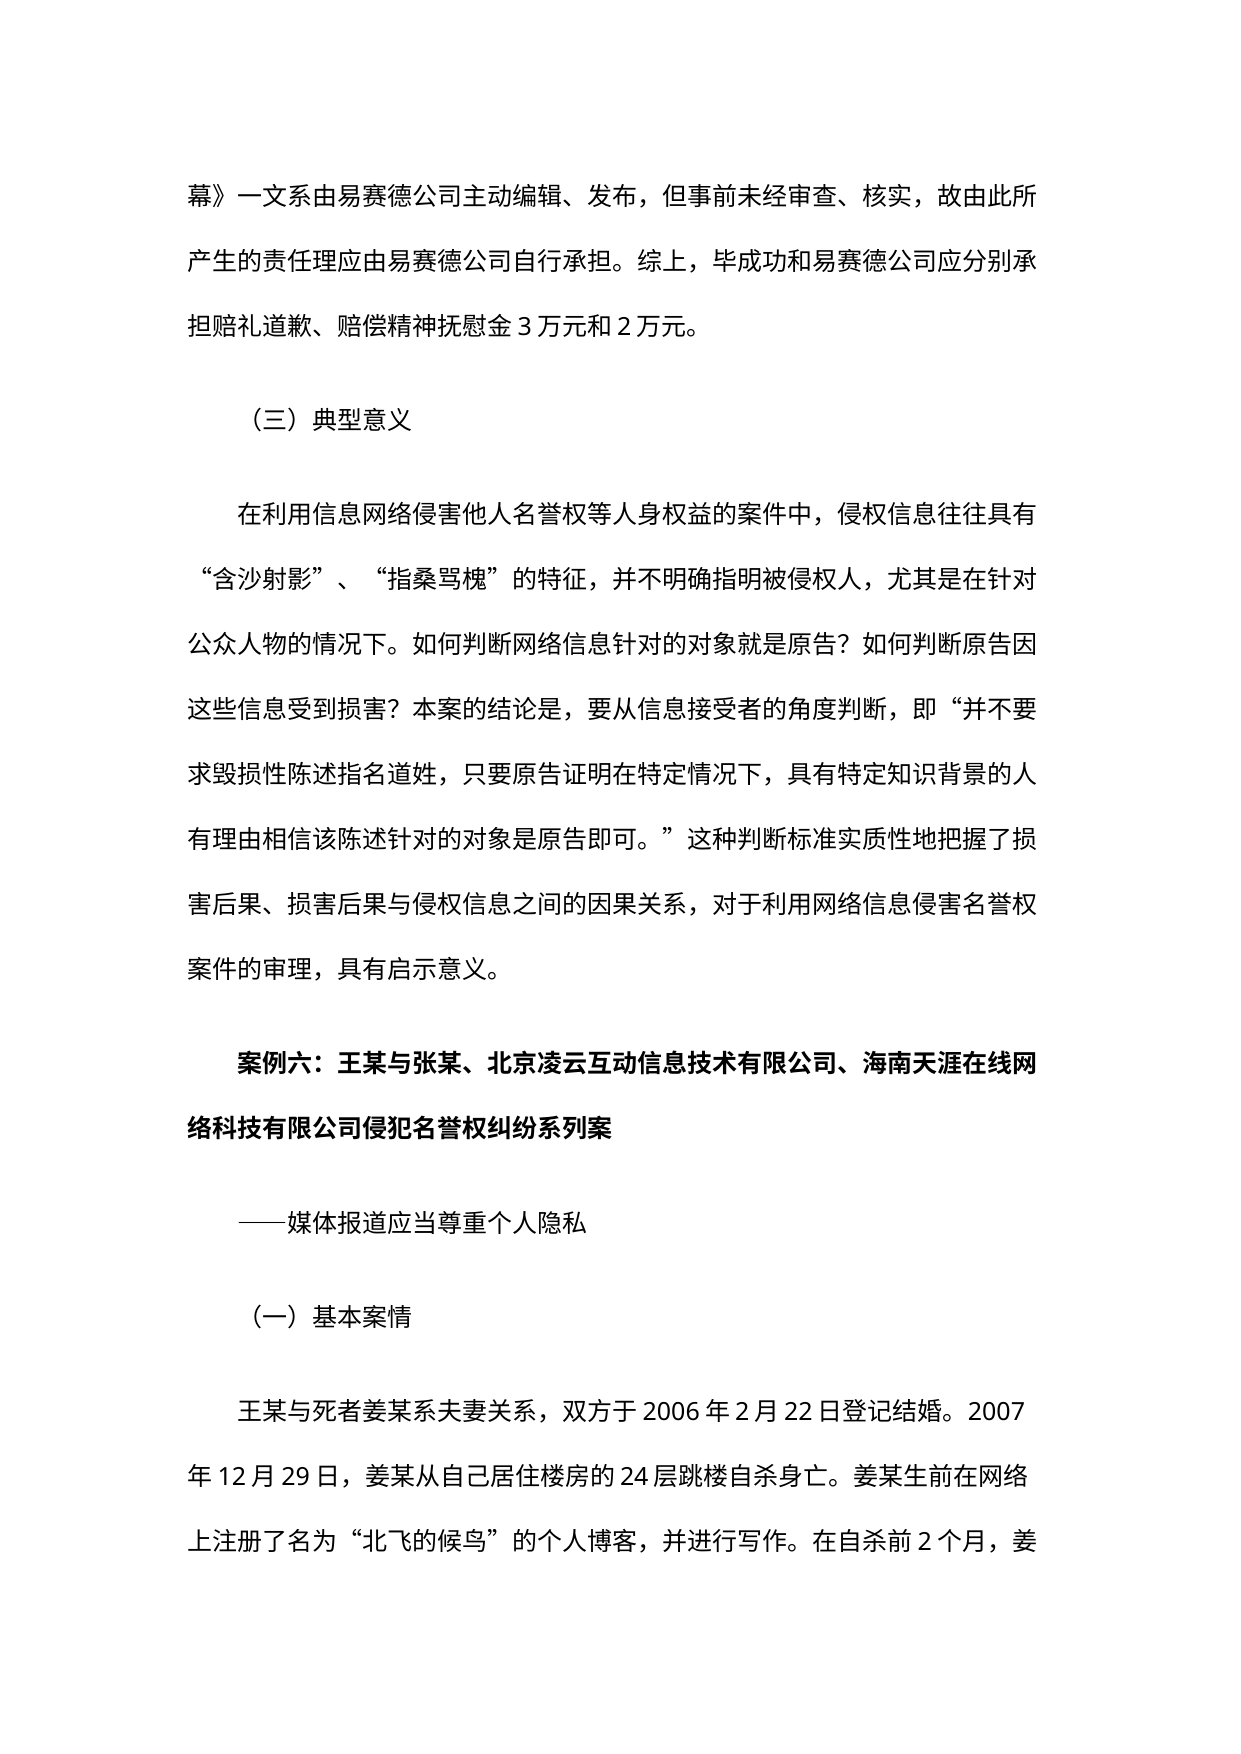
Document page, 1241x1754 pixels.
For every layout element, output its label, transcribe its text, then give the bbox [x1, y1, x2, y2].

text 案例六：王某与张某、北京凌云互动信息技术有限公司、海南天涯在线网络科技有限公司侵犯名誉权纠纷系列案 [187, 1029, 1053, 1159]
text ——媒体报道应当尊重个人隐私 [187, 1189, 1053, 1254]
text 在利用信息网络侵害他人名誉权等人身权益的案件中，侵权信息往往具有“含沙射影”、“指桑骂槐”的特征，并不明确指明被侵权人，尤其是在针对公众人物的情况下。如何判断网络信息针对的对象就是原告？如何判断原告因这些信息受到损害？本案的结论是，要从信息接受者的角度判断，即“并不要求毁损性陈述指名道姓，只要原告证明在特定情况下，具有特定知识背景的人有理由相信该陈述针对的对象是原告即可。”这种判断标准实质性地把握了损害后果、损害后果与侵权信息之间的因果关系，对于利用网络信息侵害名誉权案件的审理，具有启示意义。 [187, 480, 1053, 1000]
text （一）基本案情 [187, 1283, 1053, 1348]
text （三）典型意义 [187, 386, 1053, 451]
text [187, 1377, 1053, 1572]
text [187, 162, 1053, 357]
